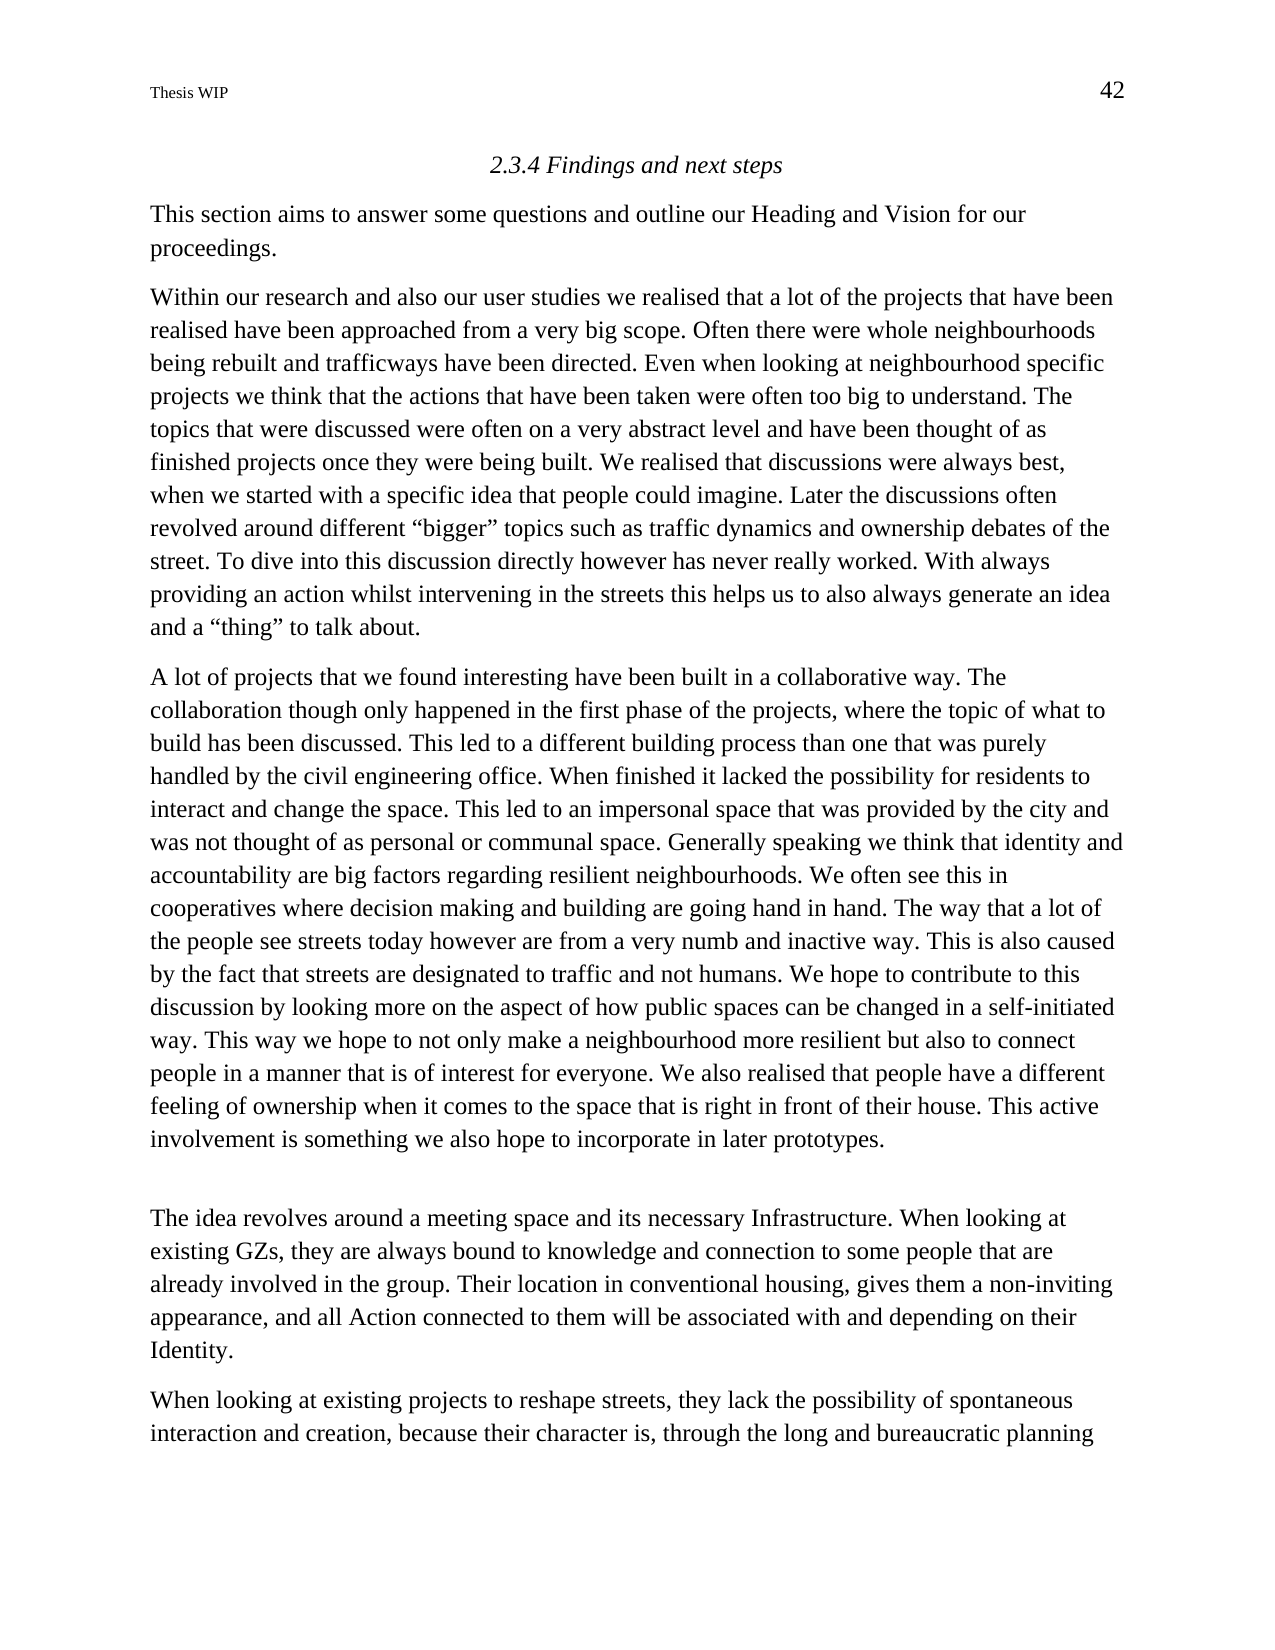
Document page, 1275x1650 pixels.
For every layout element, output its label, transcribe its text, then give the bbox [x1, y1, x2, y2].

subtitle 2.3.4 Findings and next steps [150, 150, 1125, 179]
text Within our research and also our user studies we realised that a lot of the projects that have been realised have been approached from a very big scope. Often there were whole neighbourhoods being rebuilt and trafficways have been directed. Even when looking at neighbourhood specific projects we think that the actions that have been taken were often too big to understand. The topics that were discussed were often on a very abstract level and have been thought of as finished projects once they were being built. We realised that discussions were always best, when we started with a specific idea that people could imagine. Later the discussions often revolved around different “bigger” topics such as traffic dynamics and ownership debates of the street. To dive into this discussion directly however has never really worked. With always providing an action whilst intervening in the streets this helps us to also always generate an idea and a “thing” to talk about. [150, 282, 1125, 641]
text The idea revolves around a meeting space and its necessary Infrastructure. When looking at existing GZs, they are always bound to knowledge and connection to some people that are already involved in the group. Their location in conventional housing, gives them a non-inviting appearance, and all Action connected to them will be associated with and depending on their Identity. [150, 1203, 1125, 1364]
text This section aims to answer some questions and outline our Heading and Vision for our proceedings. [150, 199, 1125, 261]
text A lot of projects that we found interesting have been built in a collaborative way. The collaboration though only happened in the first phase of the projects, where the topic of what to build has been discussed. This led to a different building process than one that was purely handled by the civil engineering office. When finished it lacked the possibility for residents to interact and change the space. This led to an impersonal space that was provided by the city and was not thought of as personal or communal space. Generally speaking we think that identity and accountability are big factors regarding resilient neighbourhoods. We often see this in cooperatives where decision making and building are going hand in hand. The way that a lot of the people see streets today however are from a very numb and inactive way. This is also caused by the fact that streets are designated to traffic and not humans. We hope to contribute to this discussion by looking more on the aspect of how public spaces can be changed in a self-initiated way. This way we hope to not only make a neighbourhood more resilient but also to connect people in a manner that is of interest for everyone. We also realised that people have a different feeling of ownership when it comes to the space that is right in front of their house. This active involvement is something we also hope to incorporate in later prototypes. [150, 662, 1125, 1153]
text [150, 1385, 1125, 1446]
